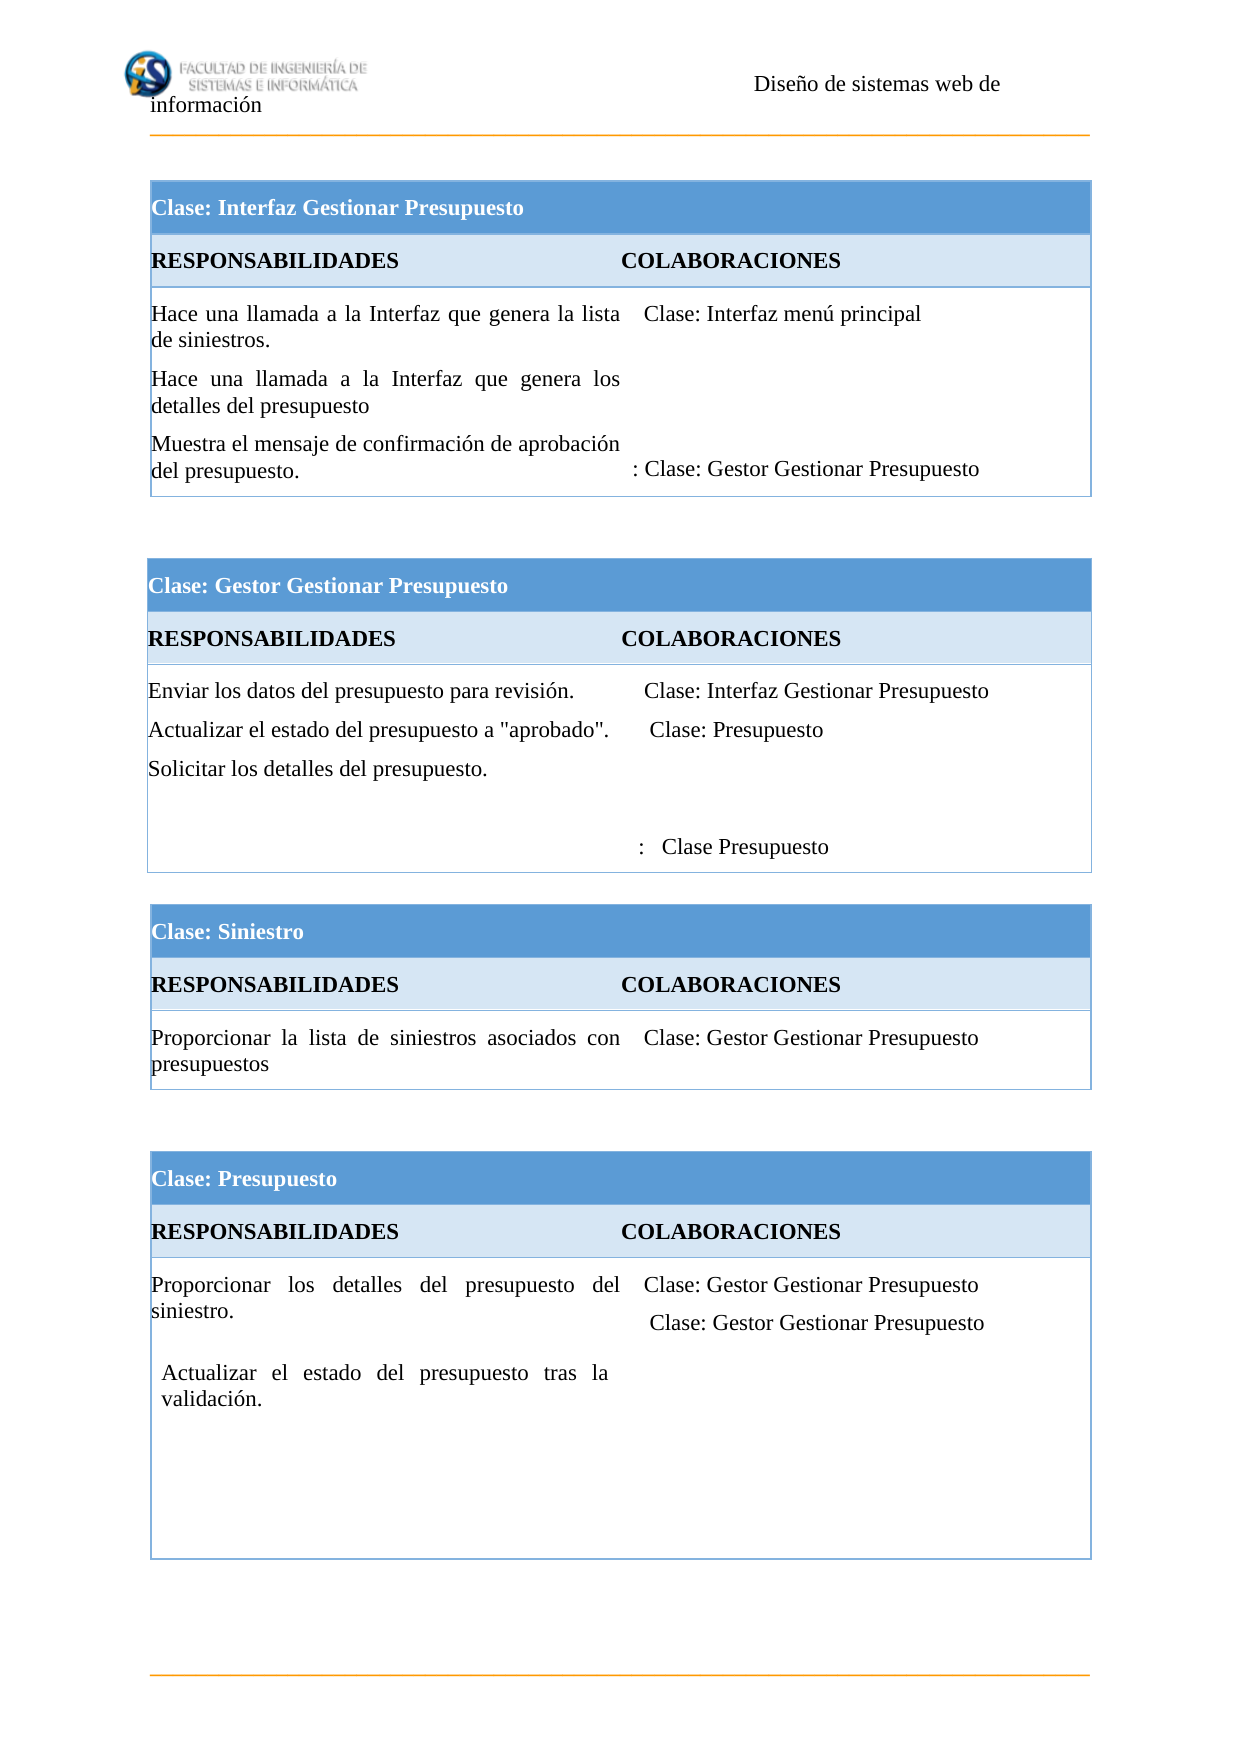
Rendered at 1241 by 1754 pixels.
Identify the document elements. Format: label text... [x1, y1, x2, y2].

table_cell COLABORACIONES [621, 1205, 1090, 1257]
table_cell RESPONSABILIDADES [152, 235, 621, 286]
table_cell Clase: Interfaz Gestionar Presupuesto Clase: Presupuesto : Clase Presupuesto [621, 665, 1091, 872]
picture [114, 46, 381, 103]
table_header Clase: Interfaz Gestionar Presupuesto [152, 182, 1090, 233]
table_cell RESPONSABILIDADES [148, 612, 621, 663]
table_cell RESPONSABILIDADES [152, 1205, 621, 1257]
table_cell Proporcionar los detalles del presupuesto del siniestro. [152, 1258, 621, 1558]
table_cell Proporcionar la lista de siniestros asociados con presupuestos [152, 1011, 621, 1089]
table_cell Clase: Gestor Gestionar Presupuesto [621, 1011, 1090, 1089]
table_cell RESPONSABILIDADES [152, 958, 621, 1009]
table_cell COLABORACIONES [621, 235, 1090, 286]
table_header Clase: Presupuesto [152, 1152, 1090, 1204]
table_cell Hace una llamada a la Interfaz que genera la lista de siniestros. Hace una llamada a la Interfaz que genera los detalles del presupuesto Muestra el mensaje de confirmación de aprobación del presupuesto. [152, 288, 621, 496]
table_header Clase: Gestor Gestionar Presupuesto [148, 559, 1091, 611]
table_cell Clase: Interfaz menú principal : Clase: Gestor Gestionar Presupuesto [621, 288, 1090, 496]
table_cell Enviar los datos del presupuesto para revisión. Actualizar el estado del presupuesto a "aprobado". Solicitar los detalles del presupuesto. [148, 665, 621, 872]
table_cell COLABORACIONES [621, 612, 1091, 663]
table_cell Clase: Gestor Gestionar Presupuesto Clase: Gestor Gestionar Presupuesto [621, 1258, 1090, 1558]
table_cell COLABORACIONES [621, 958, 1090, 1009]
table_header Clase: Siniestro [152, 905, 1090, 957]
